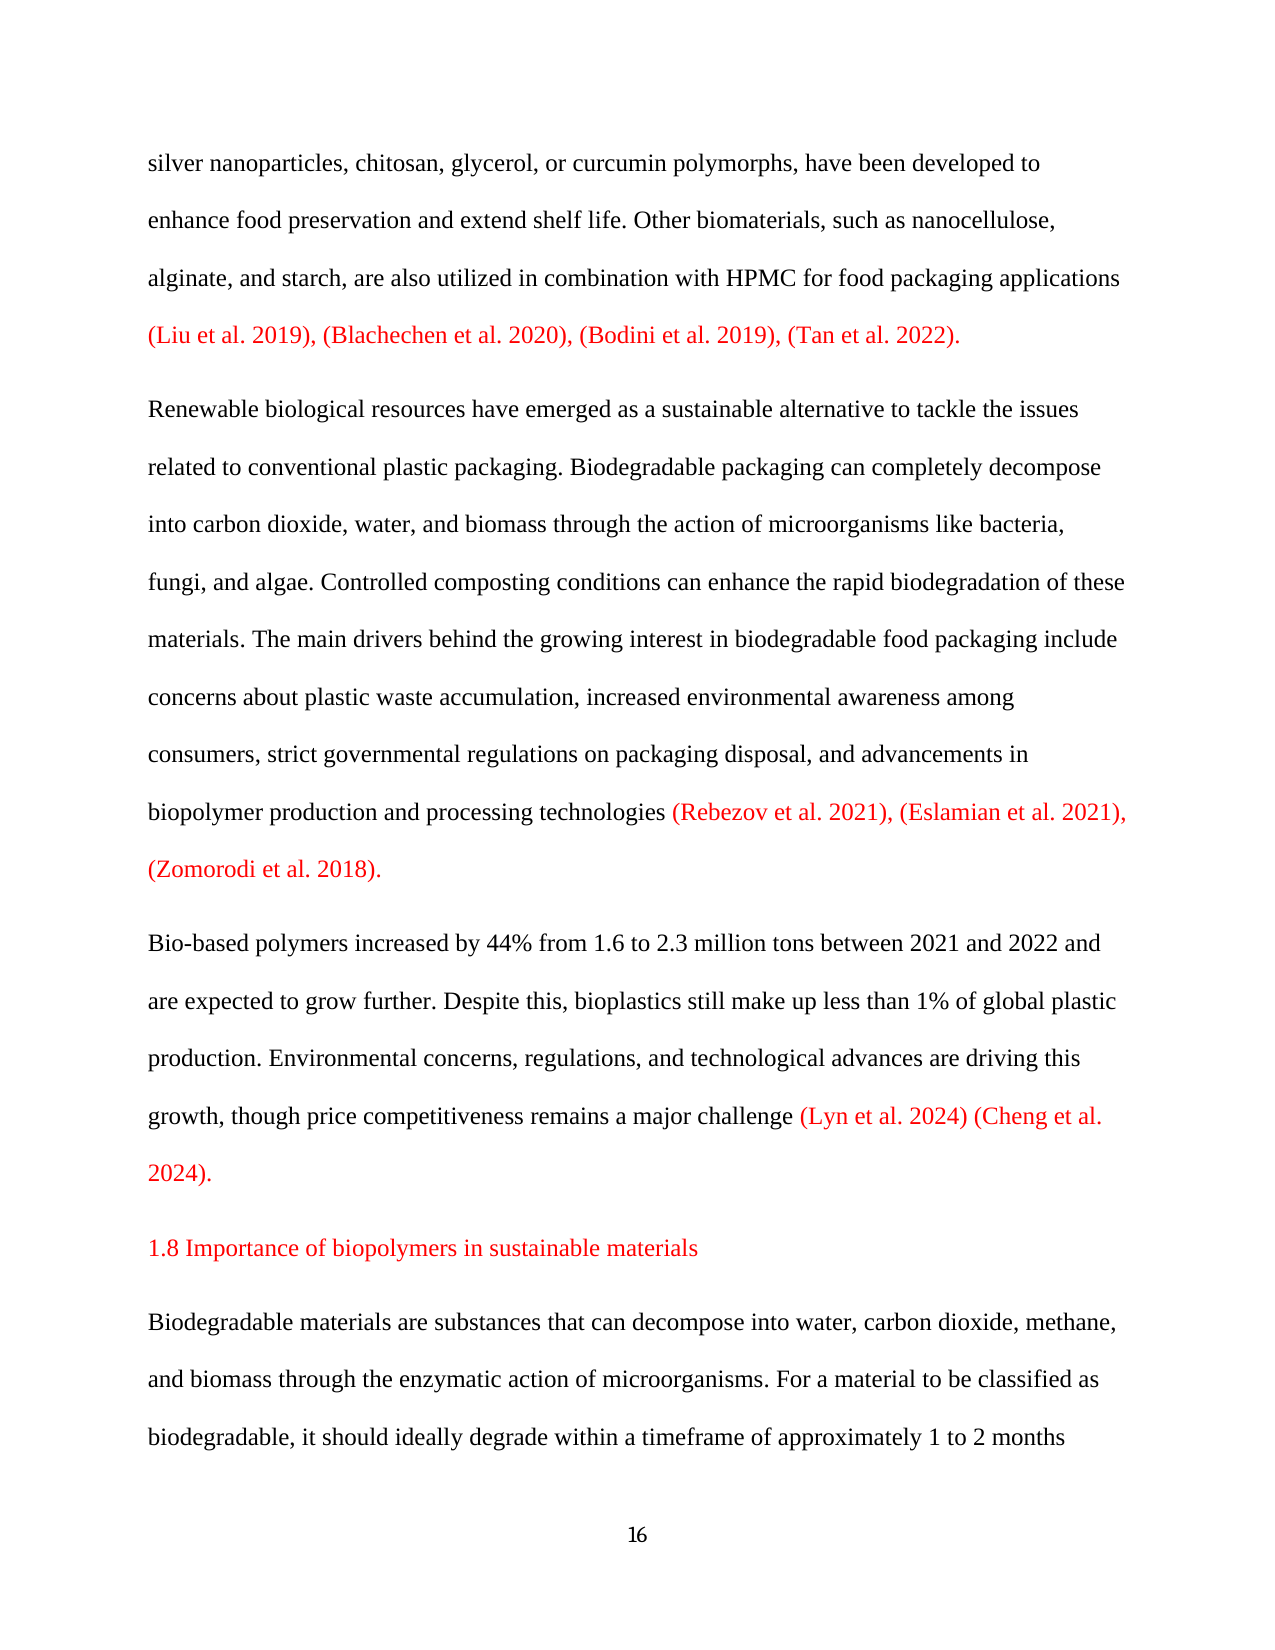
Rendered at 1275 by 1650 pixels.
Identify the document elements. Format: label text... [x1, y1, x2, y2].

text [148, 1307, 1127, 1451]
text 1.8 Importance of biopolymers in sustainable materials [148, 1233, 1127, 1261]
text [148, 148, 1127, 349]
text Bio-based polymers increased by 44% from 1.6 to 2.3 million tons between 2021 and 2022 and are expected to grow further. Despite this, bioplastics still make up less than 1% of global plastic production. Environmental concerns, regulations, and technological advances are driving this growth, though price competitiveness remains a major challenge (Lyn et al. 2024) (Cheng et al. 2024). [148, 928, 1127, 1187]
text Renewable biological resources have emerged as a sustainable alternative to tackle the issues related to conventional plastic packaging. Biodegradable packaging can completely decompose into carbon dioxide, water, and biomass through the action of microorganisms like bacteria, fungi, and algae. Controlled composting conditions can enhance the rapid biodegradation of these materials. The main drivers behind the growing interest in biodegradable food packaging include concerns about plastic waste accumulation, increased environmental awareness among consumers, strict governmental regulations on packaging disposal, and advancements in biopolymer production and processing technologies (Rebezov et al. 2021), (Eslamian et al. 2021), (Zomorodi et al. 2018). [148, 394, 1127, 883]
